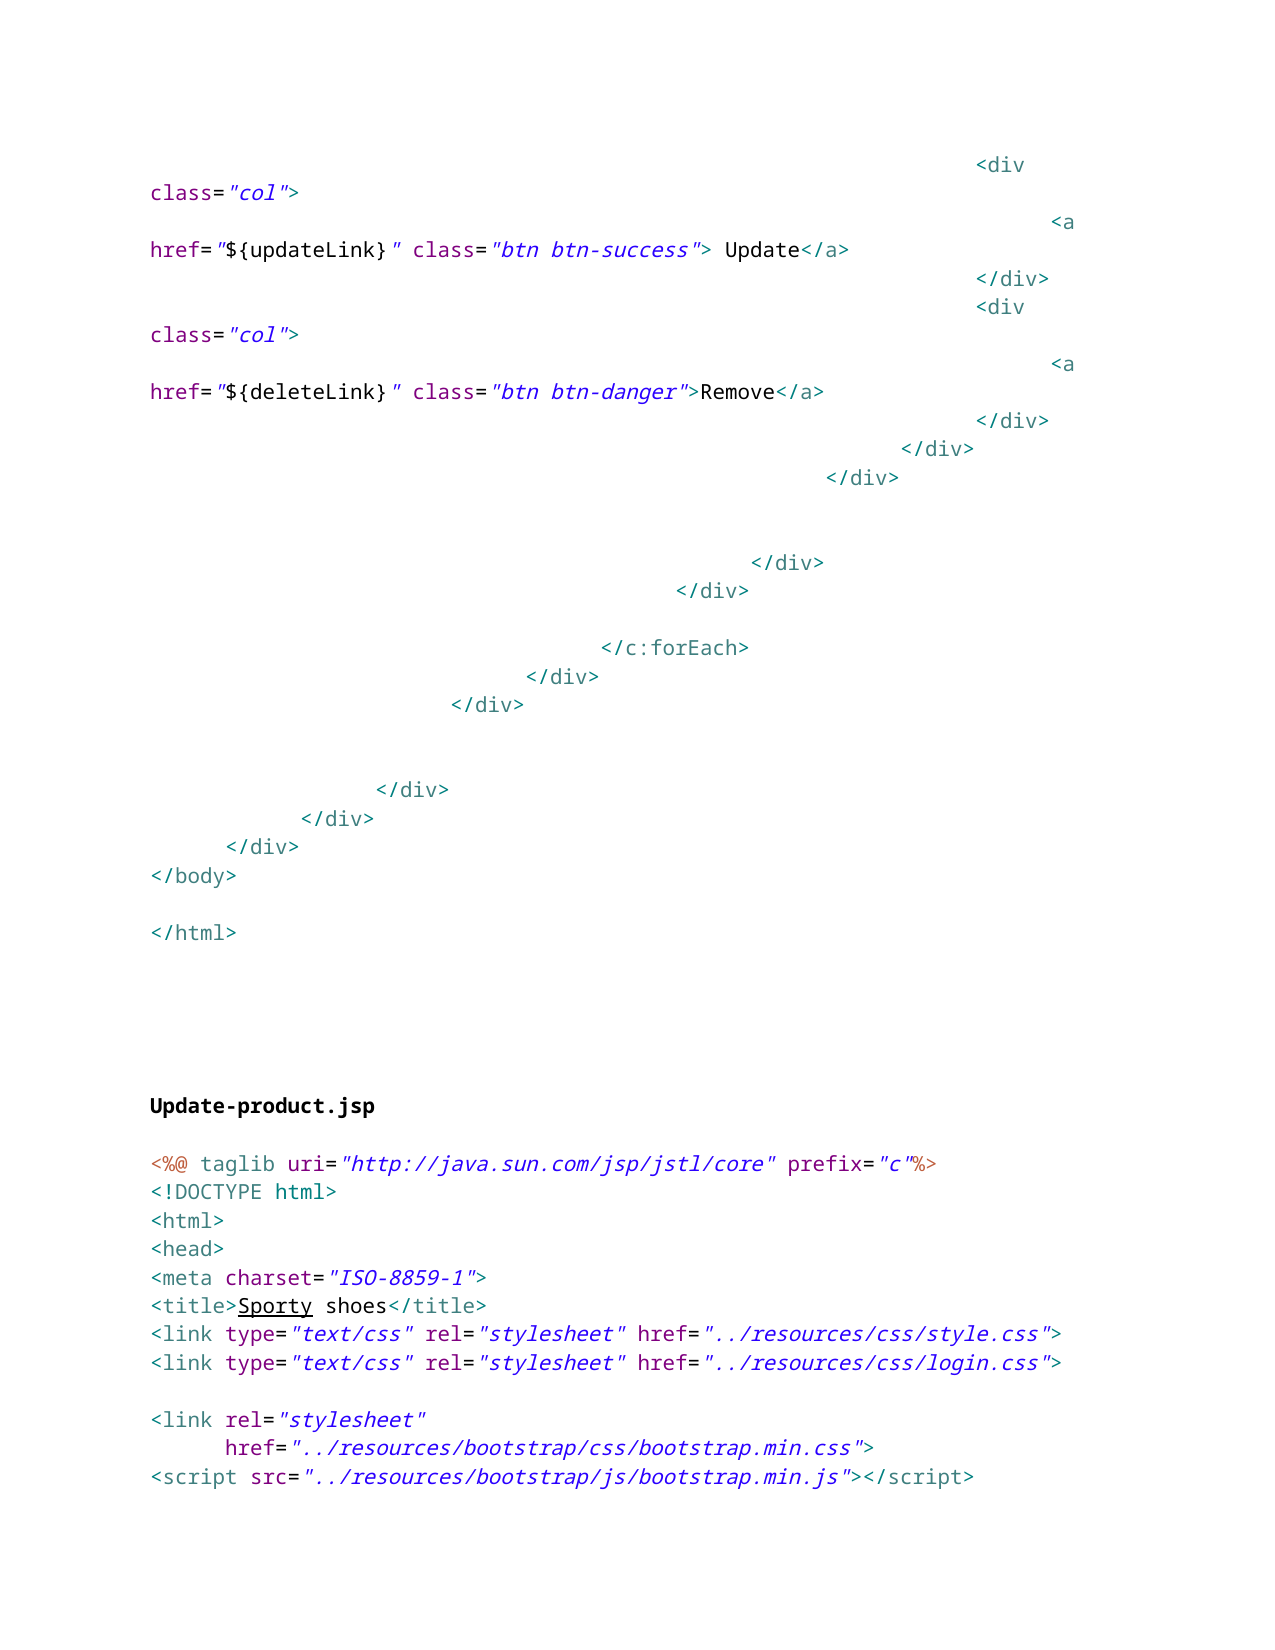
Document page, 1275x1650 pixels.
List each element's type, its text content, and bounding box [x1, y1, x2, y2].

text Update-product.jsp [150, 1091, 1125, 1120]
text </div> [150, 776, 1125, 804]
text <title>Sporty shoes</title> [150, 1291, 1125, 1319]
text <meta charset="ISO-8859-1"> [150, 1263, 1125, 1291]
text <head> [150, 1234, 1125, 1263]
text <div class="col"> [150, 292, 1125, 349]
text <a href="${deleteLink}" class="btn btn-danger">Remove</a> [150, 349, 1125, 406]
text <script src="../resources/bootstrap/js/bootstrap.min.js"></script> [150, 1462, 1125, 1490]
text href="../resources/bootstrap/css/bootstrap.min.css"> [150, 1433, 1125, 1462]
text </div> [150, 406, 1125, 434]
text </div> [150, 548, 1125, 577]
text </div> [150, 463, 1125, 491]
text </div> [150, 577, 1125, 605]
text </body> [150, 861, 1125, 889]
text <link type="text/css" rel="stylesheet" href="../resources/css/login.css"> [150, 1348, 1125, 1376]
text </div> [150, 690, 1125, 719]
text <div class="col"> [150, 150, 1125, 207]
text </div> [150, 662, 1125, 690]
text <!DOCTYPE html> [150, 1177, 1125, 1206]
text </div> [150, 434, 1125, 463]
text <html> [150, 1206, 1125, 1234]
text <%@ taglib uri="http://java.sun.com/jsp/jstl/core" prefix="c"%> [150, 1149, 1125, 1177]
text </html> [150, 918, 1125, 947]
text <link type="text/css" rel="stylesheet" href="../resources/css/style.css"> [150, 1319, 1125, 1348]
text <a href="${updateLink}" class="btn btn-success"> Update</a> [150, 207, 1125, 264]
text <link rel="stylesheet" [150, 1405, 1125, 1433]
text </c:forEach> [150, 633, 1125, 662]
text </div> [150, 264, 1125, 292]
text </div> [150, 804, 1125, 832]
text </div> [150, 832, 1125, 861]
